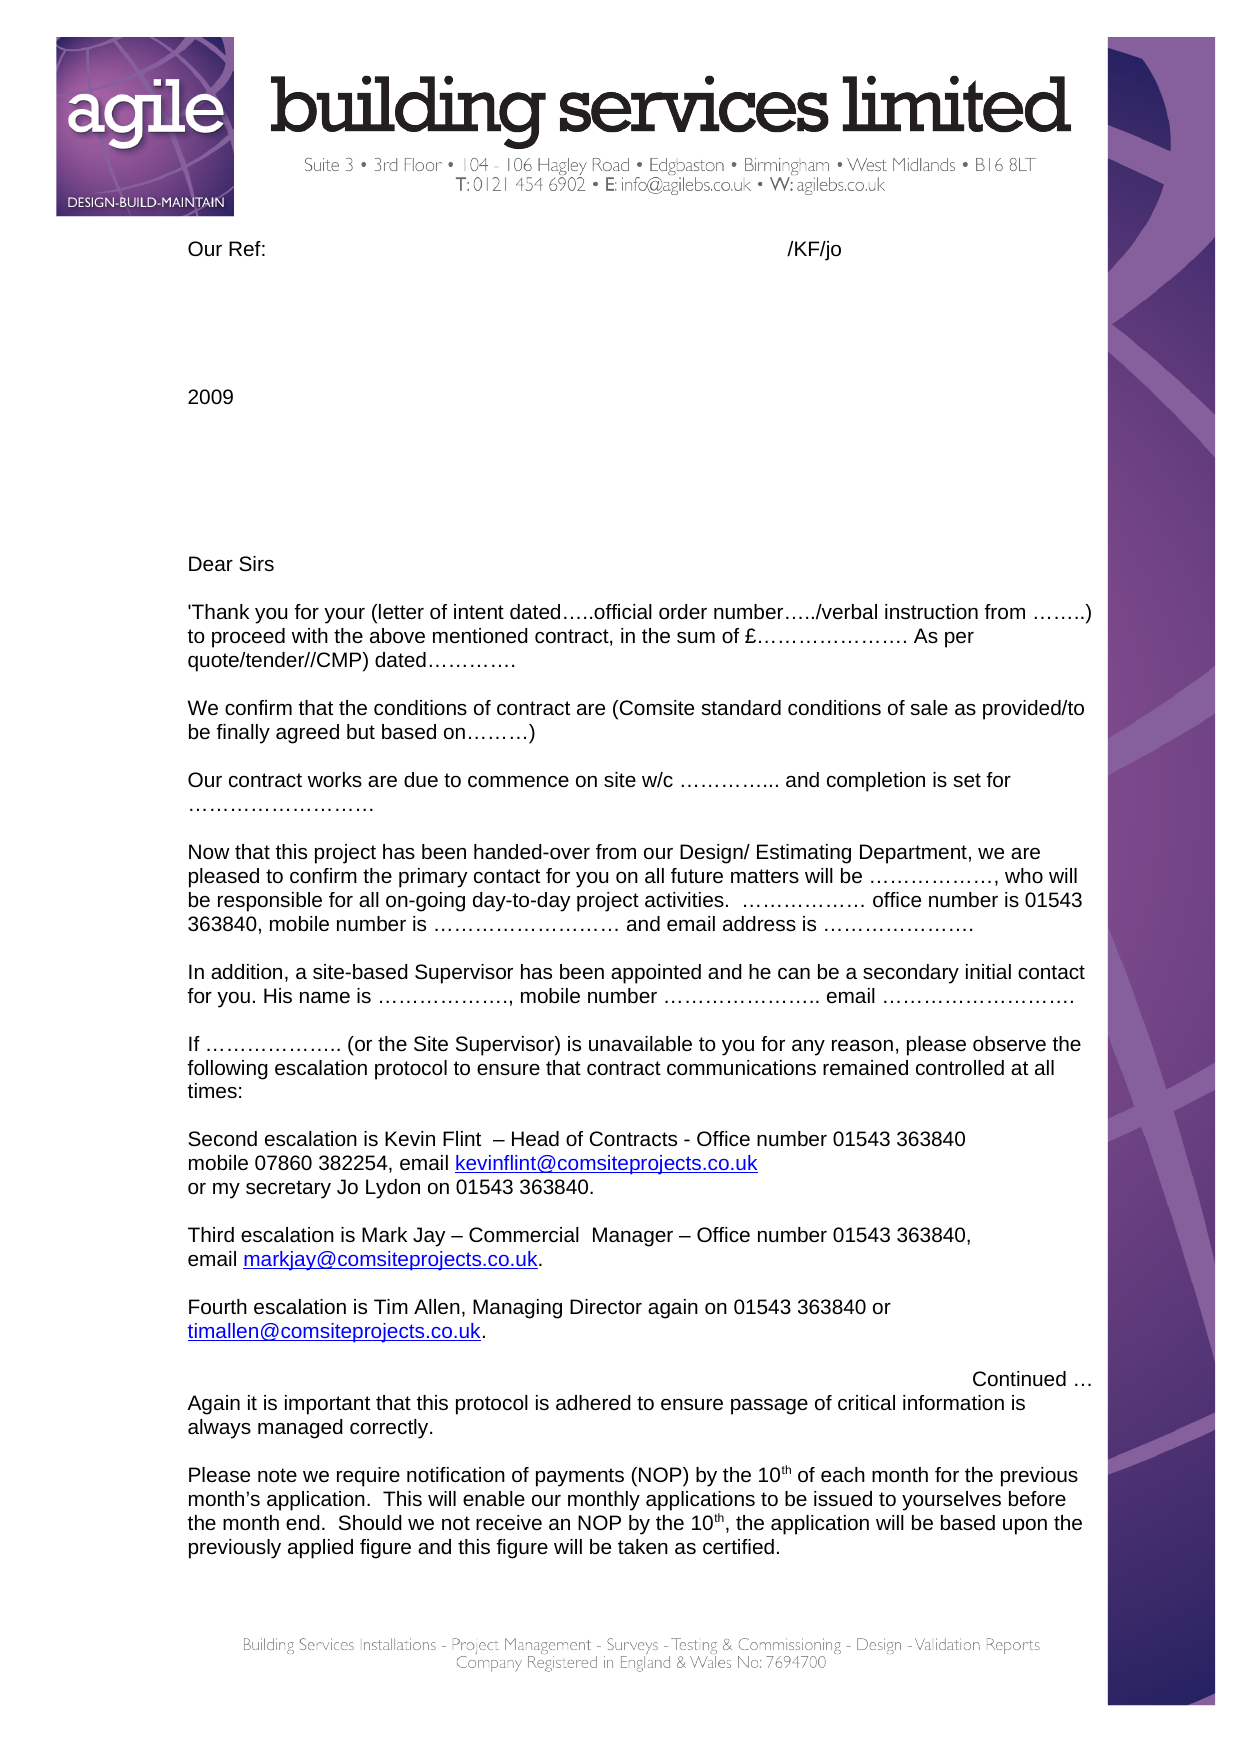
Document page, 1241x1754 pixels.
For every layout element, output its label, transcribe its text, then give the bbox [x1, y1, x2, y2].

text Fourth escalation is Tim Allen, Managing Director again on 01543 363840 or timallen@comsiteprojects.co.uk. [187, 1295, 1093, 1343]
picture [56, 37, 1216, 1709]
text 'Thank you for your (letter of intent dated…..official order number…../verbal instruction from ……..) to proceed with the above mentioned contract, in the sum of £…………………. As per quote/tender//CMP) dated…………. [187, 600, 1093, 672]
text We confirm that the conditions of contract are (Comsite standard conditions of sale as provided/to be finally agreed but based on………) [187, 696, 1093, 744]
text Third escalation is Mark Jay – Commercial Manager – Office number 01543 363840, [187, 1223, 1093, 1247]
picture [243, 1586, 1066, 1672]
text Second escalation is Kevin Flint – Head of Contracts - Office number 01543 363840 [187, 1127, 1093, 1151]
text Our Ref: /KF/jo [187, 236, 1093, 260]
text or my secretary Jo Lydon on 01543 363840. [187, 1175, 1093, 1199]
text Please note we require notification of payments (NOP) by the 10th of each month for the previous month’s application. This will enable our monthly applications to be issued to yourselves before the month end. Should we not receive an NOP by the 10th, the application will be based upon the previously applied figure and this figure will be taken as certified. [187, 1463, 1093, 1558]
text email markjay@comsiteprojects.co.uk. [187, 1247, 1093, 1271]
text 2009 [187, 384, 1093, 408]
text In addition, a site-based Supervisor has been appointed and he can be a secondary initial contact for you. His name is ………………., mobile number ………………….. email ………………………. [187, 959, 1093, 1007]
text Dear Sirs [187, 552, 1093, 576]
text Again it is important that this protocol is adhered to ensure passage of critical information is always managed correctly. [187, 1391, 1093, 1439]
text Continued … [187, 1367, 1093, 1391]
text If ……………….. (or the Site Supervisor) is unavailable to you for any reason, please observe the following escalation protocol to ensure that contract communications remained controlled at all times: [187, 1031, 1093, 1103]
text mobile 07860 382254, email kevinflint@comsiteprojects.co.uk [187, 1151, 1093, 1175]
text Now that this project has been handed-over from our Design/ Estimating Department, we are pleased to confirm the primary contact for you on all future matters will be ………………, who will be responsible for all on-going day-to-day project activities. ……………… office number is 01543 363840, mobile number is ……………………… and email address is …………………. [187, 840, 1093, 936]
text Our contract works are due to commence on site w/c …………... and completion is set for ……………………… [187, 768, 1093, 816]
